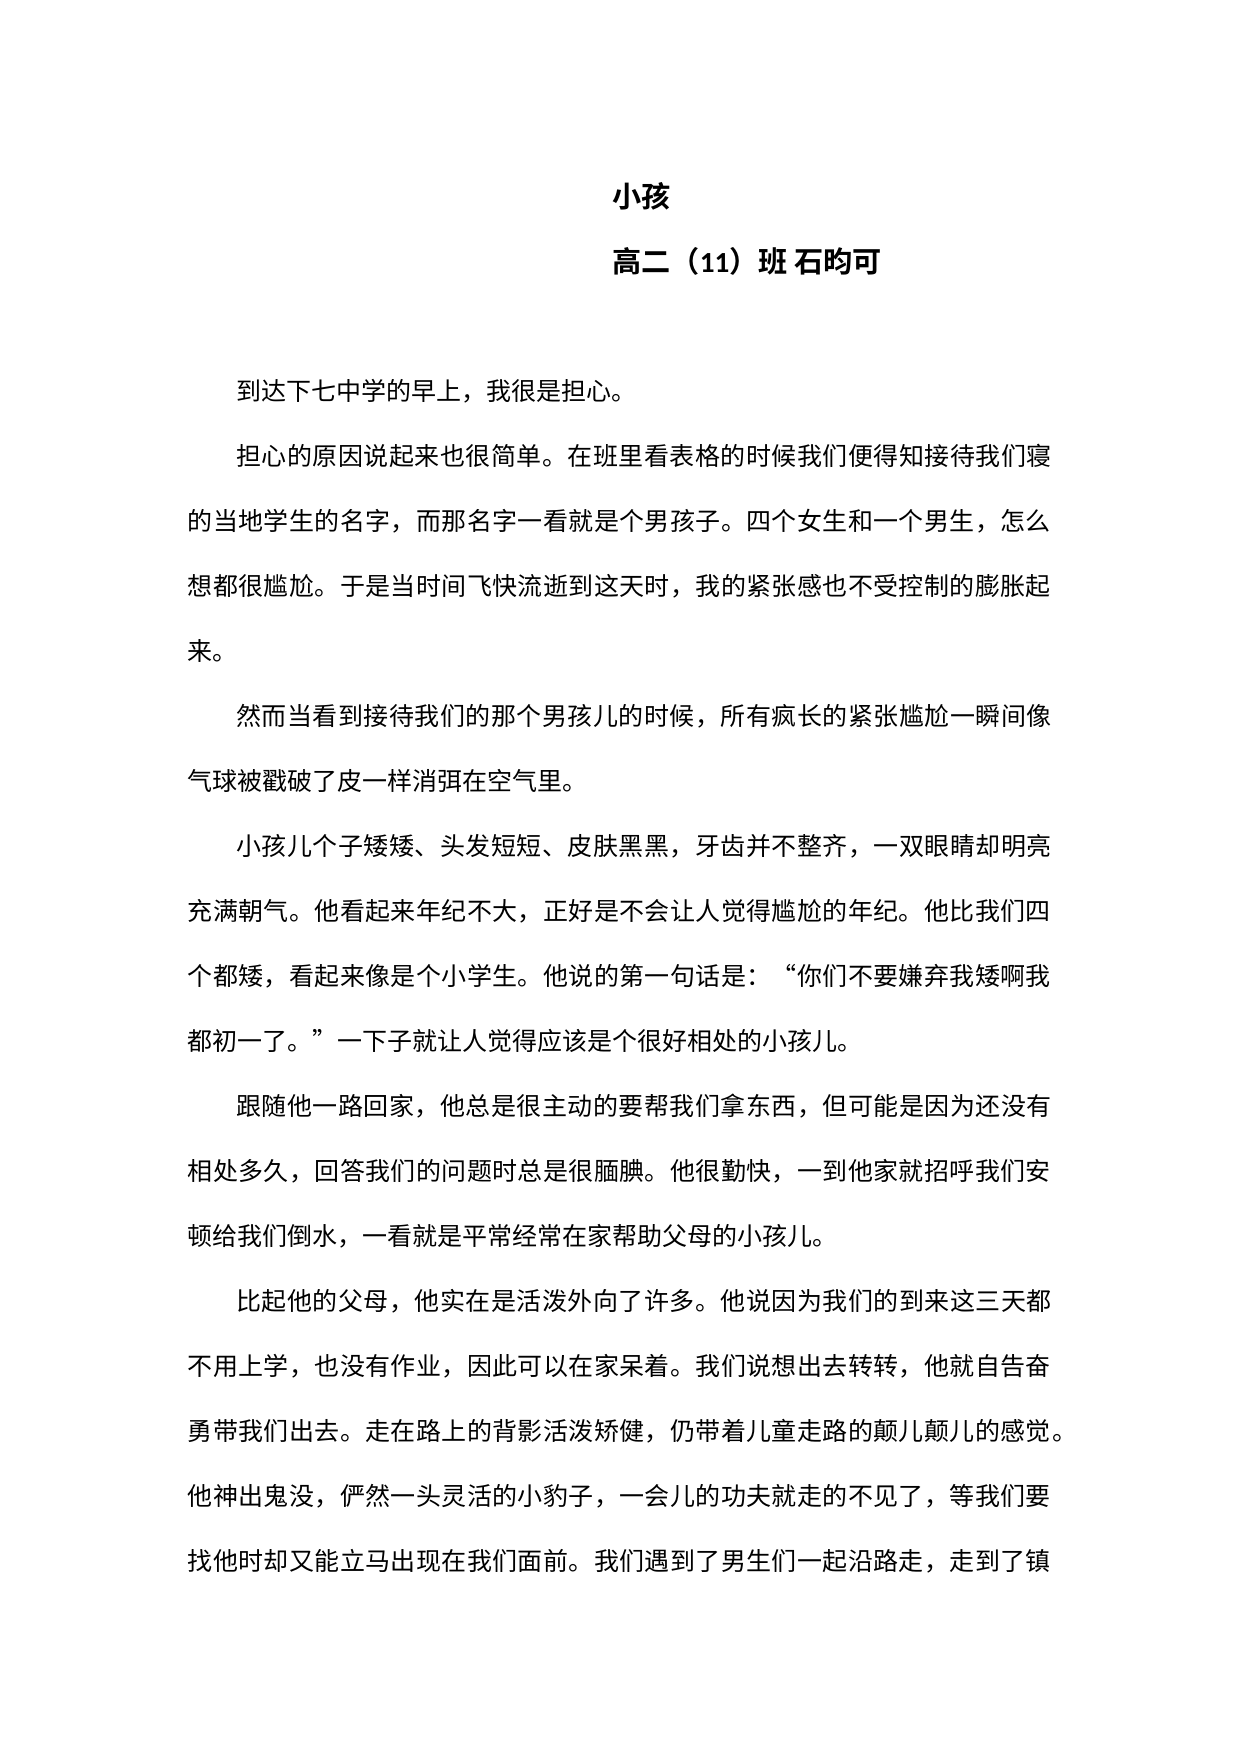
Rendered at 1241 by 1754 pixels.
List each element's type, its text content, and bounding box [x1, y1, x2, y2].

text 小孩儿个子矮矮、头发短短、皮肤黑黑，牙齿并不整齐，一双眼睛却明亮充满朝气。他看起来年纪不大，正好是不会让人觉得尴尬的年纪。他比我们四个都矮，看起来像是个小学生。他说的第一句话是：“你们不要嫌弃我矮啊我都初一了。”一下子就让人觉得应该是个很好相处的小孩儿。 [187, 812, 1053, 1072]
text 跟随他一路回家，他总是很主动的要帮我们拿东西，但可能是因为还没有相处多久，回答我们的问题时总是很腼腆。他很勤快，一到他家就招呼我们安顿给我们倒水，一看就是平常经常在家帮助父母的小孩儿。 [187, 1072, 1053, 1267]
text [187, 1267, 1053, 1592]
text 到达下七中学的早上，我很是担心。 [187, 357, 1053, 422]
text 然而当看到接待我们的那个男孩儿的时候，所有疯长的紧张尴尬一瞬间像气球被戳破了皮一样消弭在空气里。 [187, 682, 1053, 812]
text 小孩 [187, 162, 1053, 227]
text 担心的原因说起来也很简单。在班里看表格的时候我们便得知接待我们寝的当地学生的名字，而那名字一看就是个男孩子。四个女生和一个男生，怎么想都很尴尬。于是当时间飞快流逝到这天时，我的紧张感也不受控制的膨胀起来。 [187, 422, 1053, 682]
text 高二（11）班 石昀可 [187, 227, 1053, 292]
